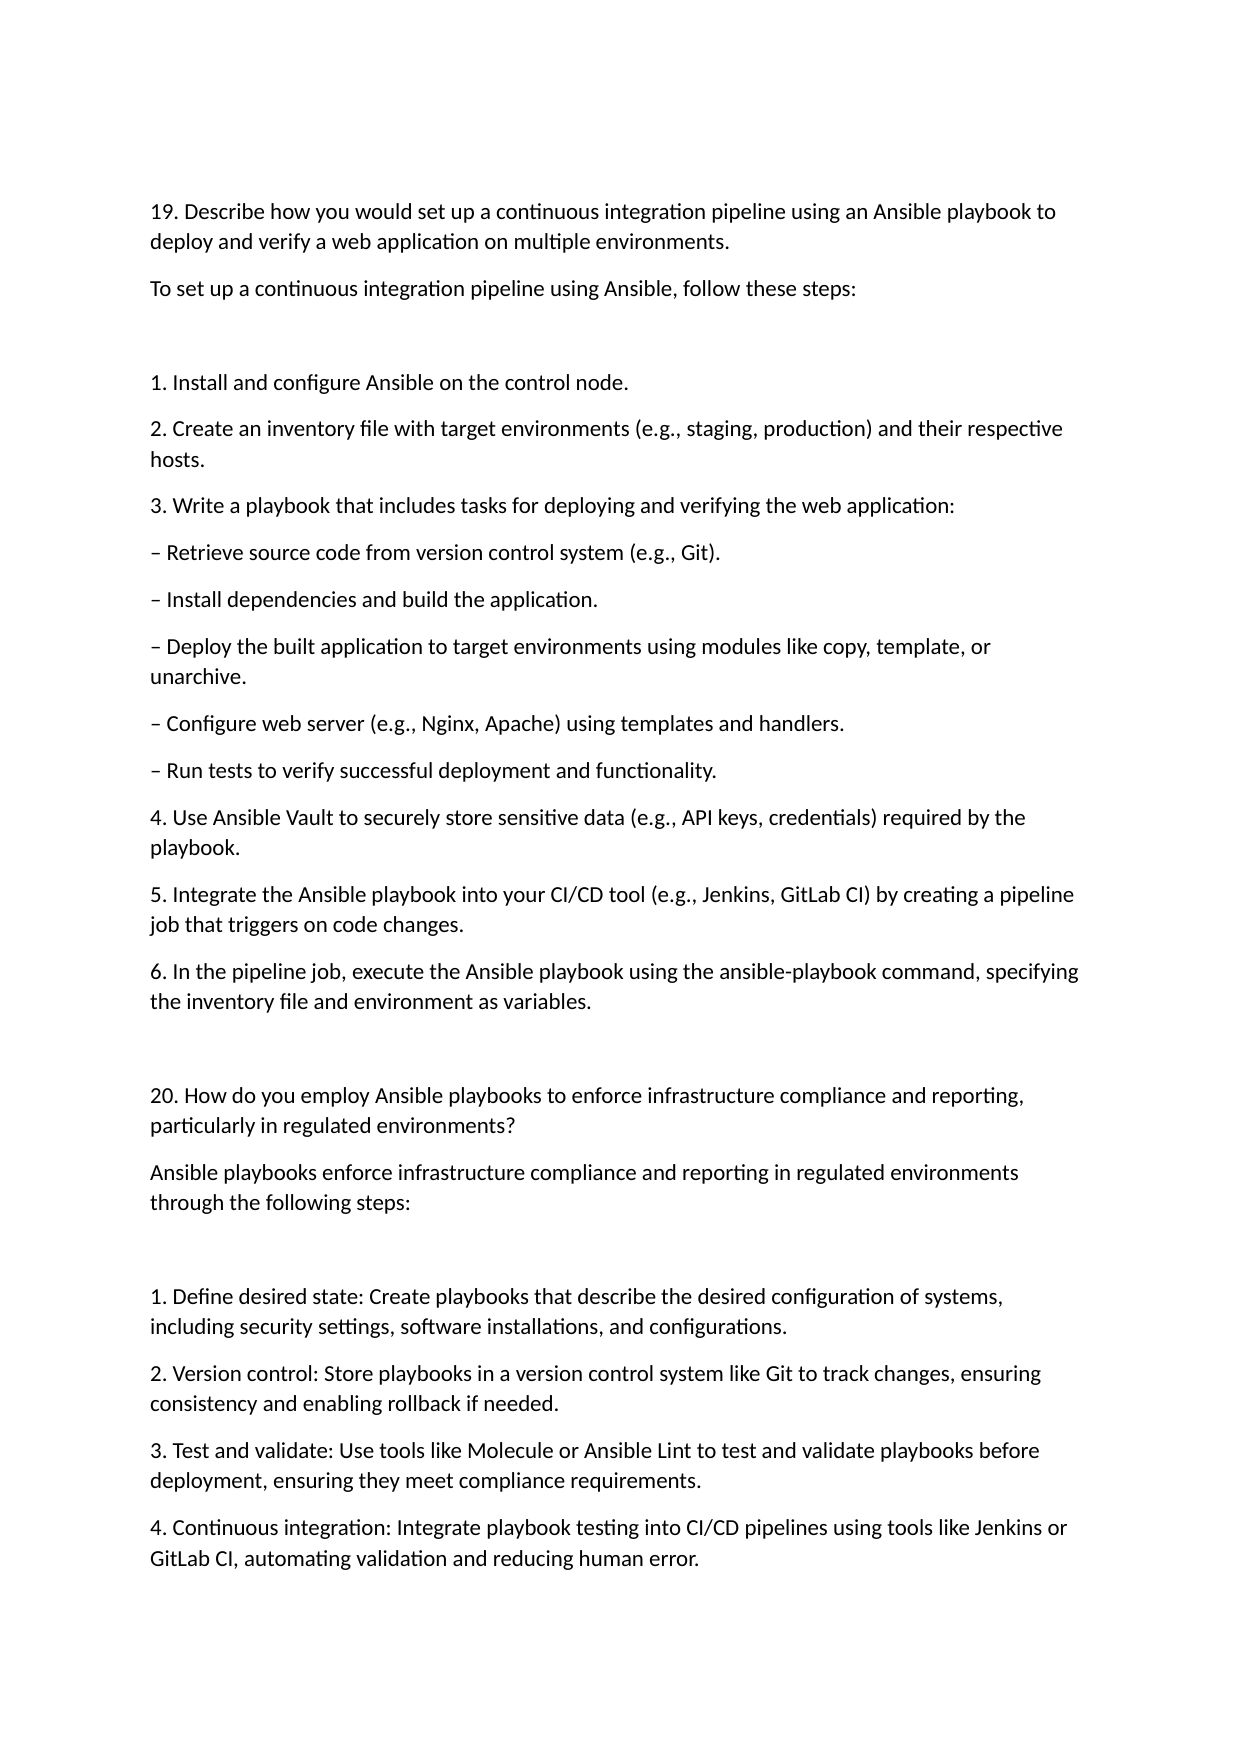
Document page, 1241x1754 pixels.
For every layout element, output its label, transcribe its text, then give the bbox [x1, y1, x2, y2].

text 4. Continuous integration: Integrate playbook testing into CI/CD pipelines using tools like Jenkins or GitLab CI, automating validation and reducing human error. [150, 1513, 1090, 1572]
text To set up a continuous integration pipeline using Ansible, follow these steps: [150, 274, 1090, 302]
text Ansible playbooks enforce infrastructure compliance and reporting in regulated environments through the following steps: [150, 1158, 1090, 1217]
text 1. Define desired state: Create playbooks that describe the desired configuration of systems, including security settings, software installations, and configurations. [150, 1282, 1090, 1341]
text – Deploy the built application to target environments using modules like copy, template, or unarchive. [150, 632, 1090, 691]
text 3. Test and validate: Use tools like Molecule or Ansible Lint to test and validate playbooks before deployment, ensuring they meet compliance requirements. [150, 1436, 1090, 1495]
text 19. Describe how you would set up a continuous integration pipeline using an Ansible playbook to deploy and verify a web application on multiple environments. [150, 197, 1090, 255]
text 3. Write a playbook that includes tasks for deploying and verifying the web application: [150, 492, 1090, 520]
text 2. Create an inventory file with target environments (e.g., staging, production) and their respective hosts. [150, 414, 1090, 473]
text 4. Use Ansible Vault to securely store sensitive data (e.g., API keys, credentials) required by the playbook. [150, 803, 1090, 861]
text – Install dependencies and build the application. [150, 585, 1090, 613]
text 1. Install and configure Ansible on the control node. [150, 368, 1090, 396]
text 2. Version control: Store playbooks in a version control system like Git to track changes, ensuring consistency and enabling rollback if needed. [150, 1359, 1090, 1418]
text 20. How do you employ Ansible playbooks to enforce infrastructure compliance and reporting, particularly in regulated environments? [150, 1081, 1090, 1139]
text – Retrieve source code from version control system (e.g., Git). [150, 538, 1090, 567]
text – Run tests to verify successful deployment and functionality. [150, 756, 1090, 784]
text 5. Integrate the Ansible playbook into your CI/CD tool (e.g., Jenkins, GitLab CI) by creating a pipeline job that triggers on code changes. [150, 880, 1090, 938]
text – Configure web server (e.g., Nginx, Apache) using templates and handlers. [150, 709, 1090, 737]
text 6. In the pipeline job, execute the Ansible playbook using the ansible-playbook command, specifying the inventory file and environment as variables. [150, 957, 1090, 1016]
